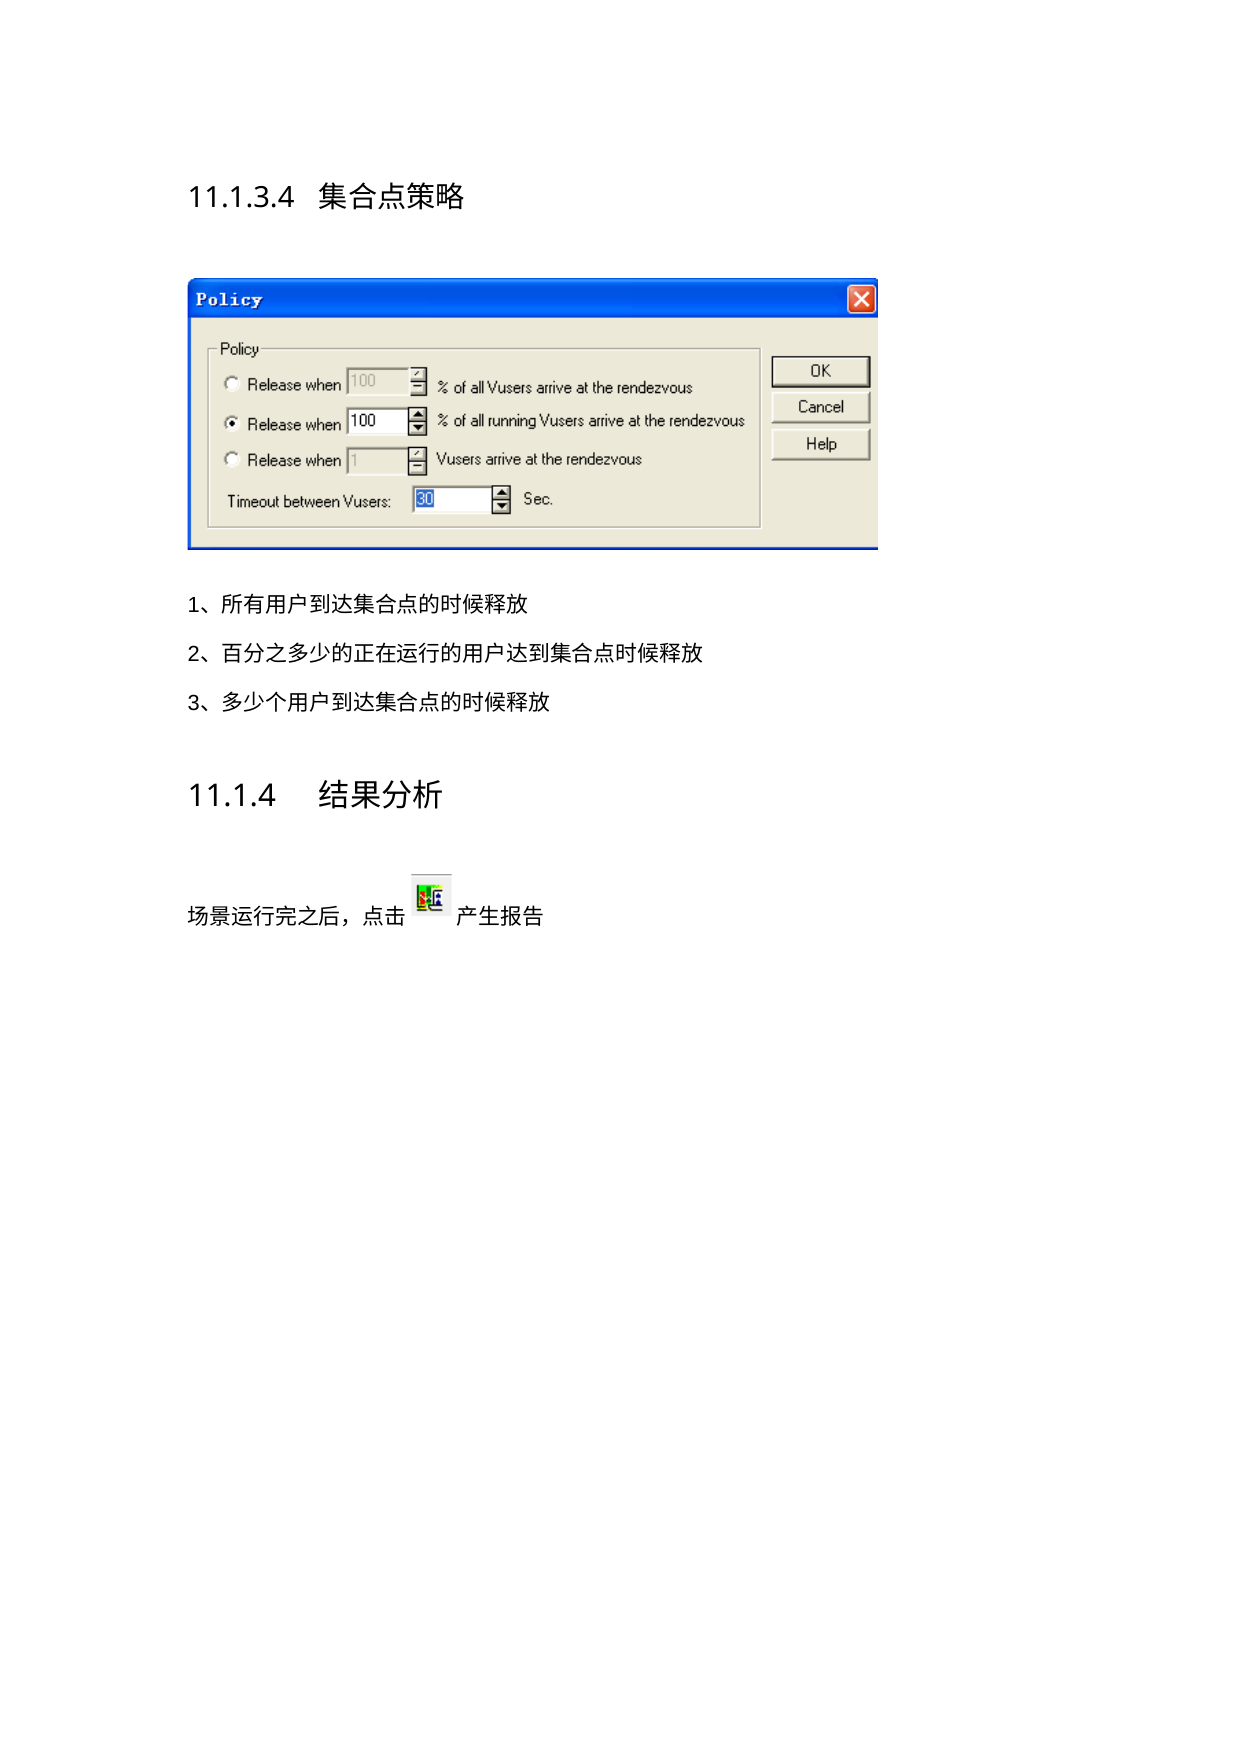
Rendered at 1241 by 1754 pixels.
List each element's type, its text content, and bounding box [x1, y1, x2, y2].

subtitle 集合点策略 [187, 162, 1053, 227]
subtitle 结果分析 [187, 760, 1053, 825]
picture [411, 874, 452, 916]
text 场景运行完之后，点击 产生报告 [187, 875, 1053, 940]
picture [187, 278, 878, 550]
